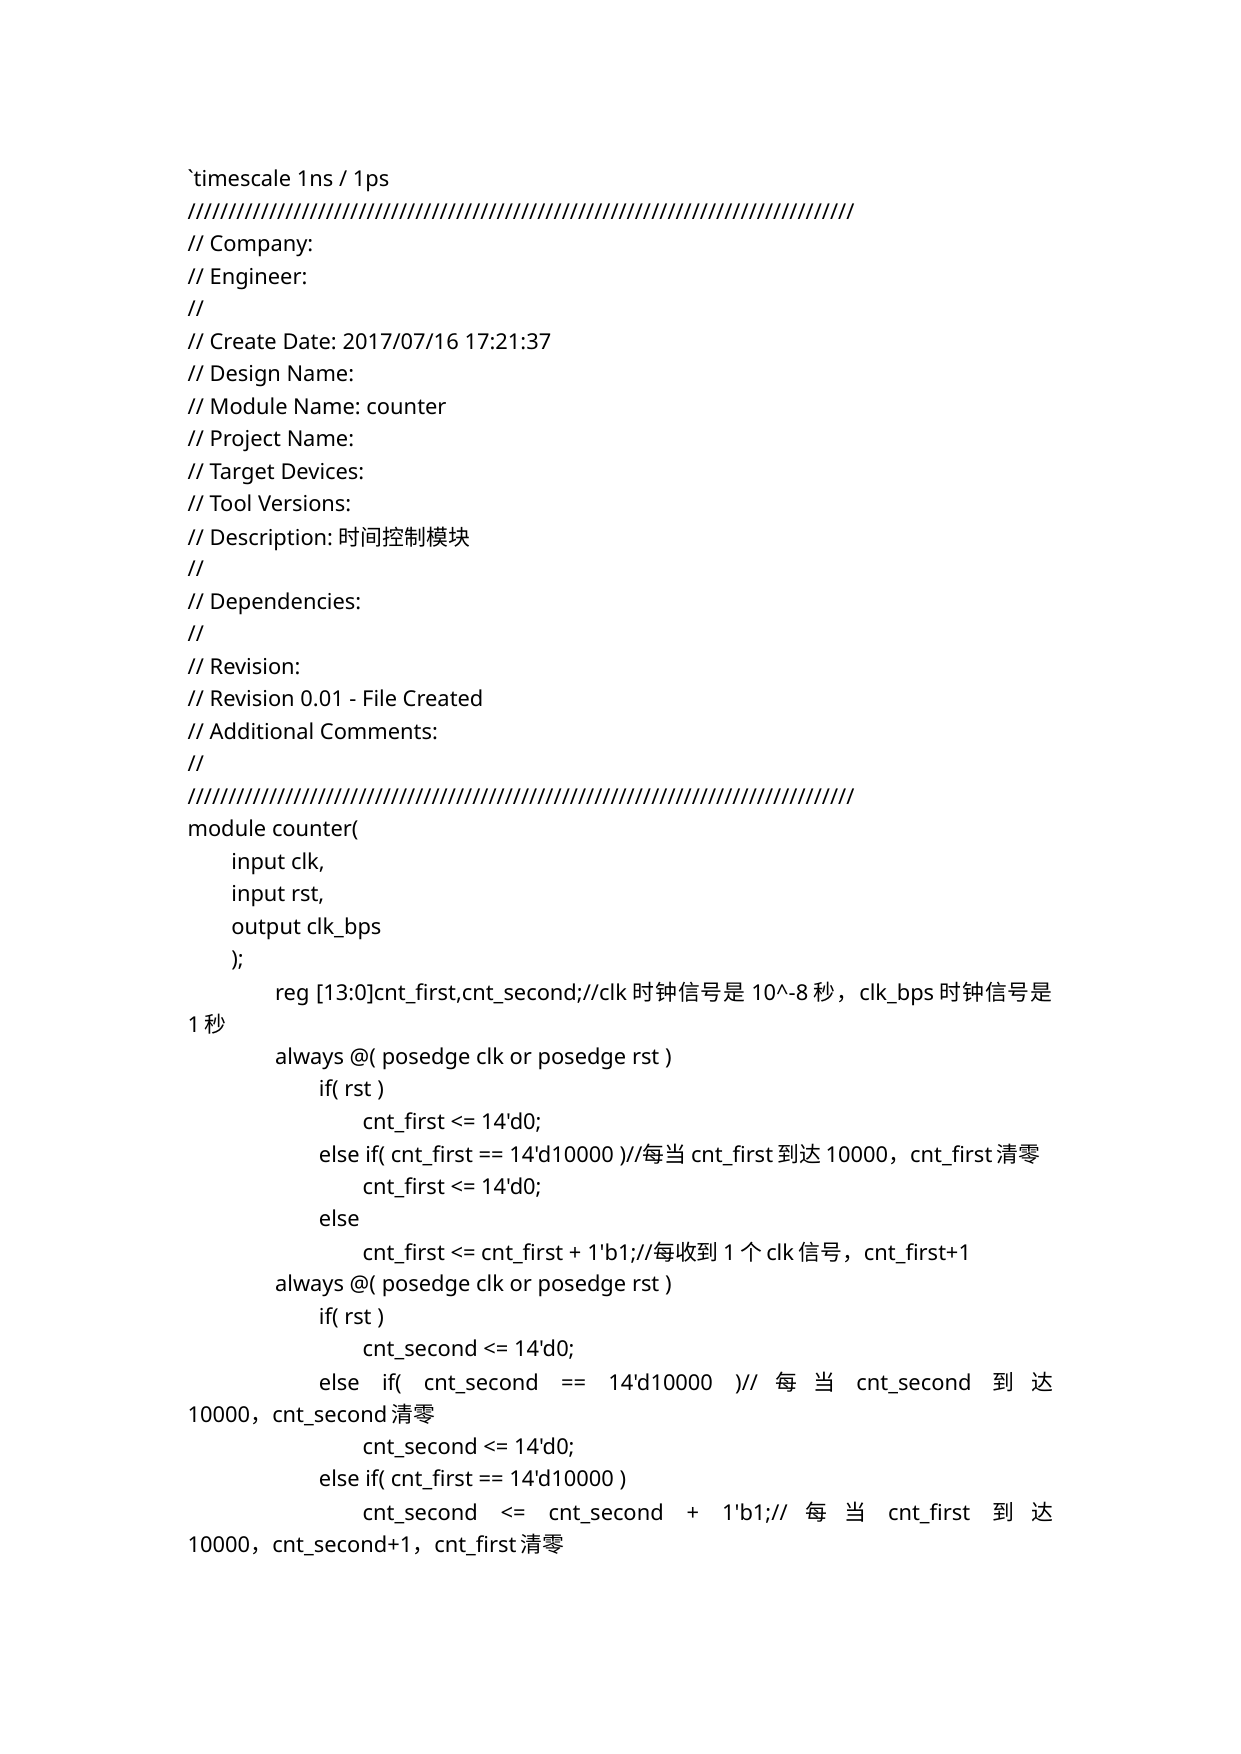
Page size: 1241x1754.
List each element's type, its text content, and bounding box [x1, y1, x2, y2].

text // Company: [187, 227, 1053, 259]
text output clk_bps [187, 909, 1053, 942]
text // Design Name: [187, 357, 1053, 389]
text // [187, 292, 1053, 324]
text // Target Devices: [187, 454, 1053, 487]
text ////////////////////////////////////////////////////////////////////////////////// [187, 194, 1053, 227]
text module counter( [187, 812, 1053, 844]
text // Dependencies: [187, 584, 1053, 617]
text reg [13:0]cnt_first,cnt_second;//clk时钟信号是10^-8秒，clk_bps时钟信号是1秒 [187, 974, 1053, 1039]
text // Additional Comments: [187, 714, 1053, 747]
text // Create Date: 2017/07/16 17:21:37 [187, 324, 1053, 357]
text cnt_first <= cnt_first + 1'b1;//每收到1个clk信号，cnt_first+1 [187, 1234, 1053, 1267]
text else if( cnt_second == 14'd10000 )//每当cnt_second到达10000，cnt_second清零 [187, 1364, 1053, 1429]
text input clk, [187, 844, 1053, 877]
text // [187, 747, 1053, 779]
text always @( posedge clk or posedge rst ) [187, 1039, 1053, 1072]
text // Project Name: [187, 422, 1053, 454]
text // [187, 552, 1053, 584]
text // [187, 617, 1053, 649]
text cnt_second <= 14'd0; [187, 1429, 1053, 1462]
text if( rst ) [187, 1299, 1053, 1332]
text ////////////////////////////////////////////////////////////////////////////////// [187, 779, 1053, 812]
text ); [187, 942, 1053, 974]
text else [187, 1202, 1053, 1234]
text input rst, [187, 877, 1053, 909]
text // Engineer: [187, 259, 1053, 292]
text always @( posedge clk or posedge rst ) [187, 1267, 1053, 1299]
text if( rst ) [187, 1072, 1053, 1104]
text // Description: 时间控制模块 [187, 519, 1053, 552]
text // Revision 0.01 - File Created [187, 682, 1053, 714]
text // Revision: [187, 649, 1053, 682]
text cnt_first <= 14'd0; [187, 1169, 1053, 1202]
text // Tool Versions: [187, 487, 1053, 519]
text // Module Name: counter [187, 389, 1053, 422]
text `timescale 1ns / 1ps [187, 162, 1053, 194]
text cnt_first <= 14'd0; [187, 1104, 1053, 1137]
text cnt_second <= 14'd0; [187, 1332, 1053, 1364]
text cnt_second <= cnt_second + 1'b1;//每当cnt_first到达10000，cnt_second+1，cnt_first清零 [187, 1494, 1053, 1559]
text else if( cnt_first == 14'd10000 ) [187, 1462, 1053, 1494]
text else if( cnt_first == 14'd10000 )//每当cnt_first到达10000，cnt_first清零 [187, 1137, 1053, 1169]
